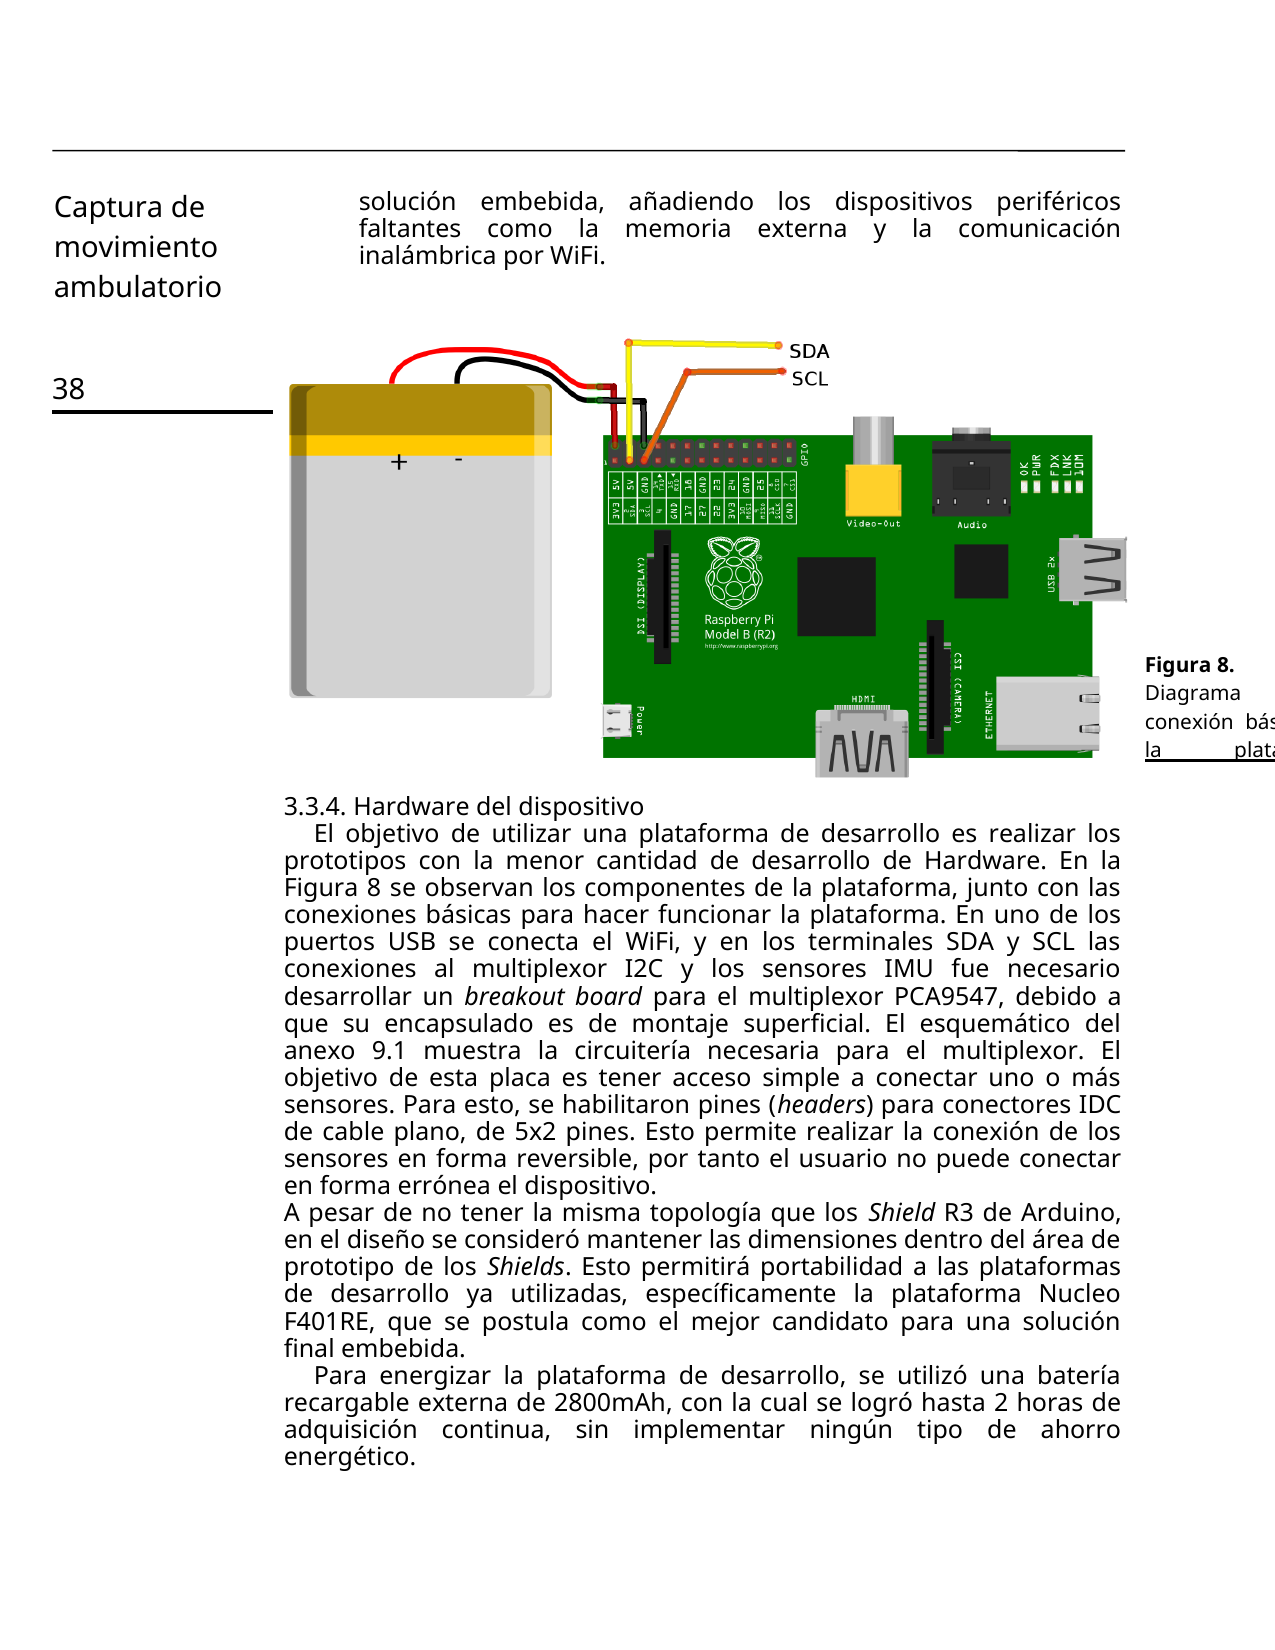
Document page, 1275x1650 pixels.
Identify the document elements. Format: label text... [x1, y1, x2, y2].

text A pesar de no tener la misma topología que los Shield R3 de Arduino, en el diseño se consideró mantener las dimensiones dentro del área de prototipo de los Shields. Esto permitirá portabilidad a las plataformas de desarrollo ya utilizadas, específicamente la plataforma Nucleo F401RE, que se postula como el mejor candidato para una solución final embebida. [283, 1200, 1122, 1362]
text Para energizar la plataforma de desarrollo, se utilizó una batería recargable externa de 2800mAh, con la cual se logró hasta 2 horas de adquisición continua, sin implementar ningún tipo de ahorro energético. [283, 1362, 1122, 1471]
picture [289, 336, 1128, 782]
text El objetivo de utilizar una plataforma de desarrollo es realizar los prototipos con la menor cantidad de desarrollo de Hardware. En la Figura 8 se observan los componentes de la plataforma, junto con las conexiones básicas para hacer funcionar la plataforma. En uno de los puertos USB se conecta el WiFi, y en los terminales SDA y SCL las conexiones al multiplexor I2C y los sensores IMU fue necesario desarrollar un breakout board para el multiplexor PCA9547, debido a que su encapsulado es de montaje superficial. El esquemático del anexo 9.1 muestra la circuitería necesaria para el multiplexor. El objetivo de esta placa es tener acceso simple a conectar uno o más sensores. Para esto, se habilitaron pines (headers) para conectores IDC de cable plano, de 5x2 pines. Esto permite realizar la conexión de los sensores en forma reversible, por tanto el usuario no puede conectar en forma errónea el dispositivo. [283, 821, 1122, 1200]
